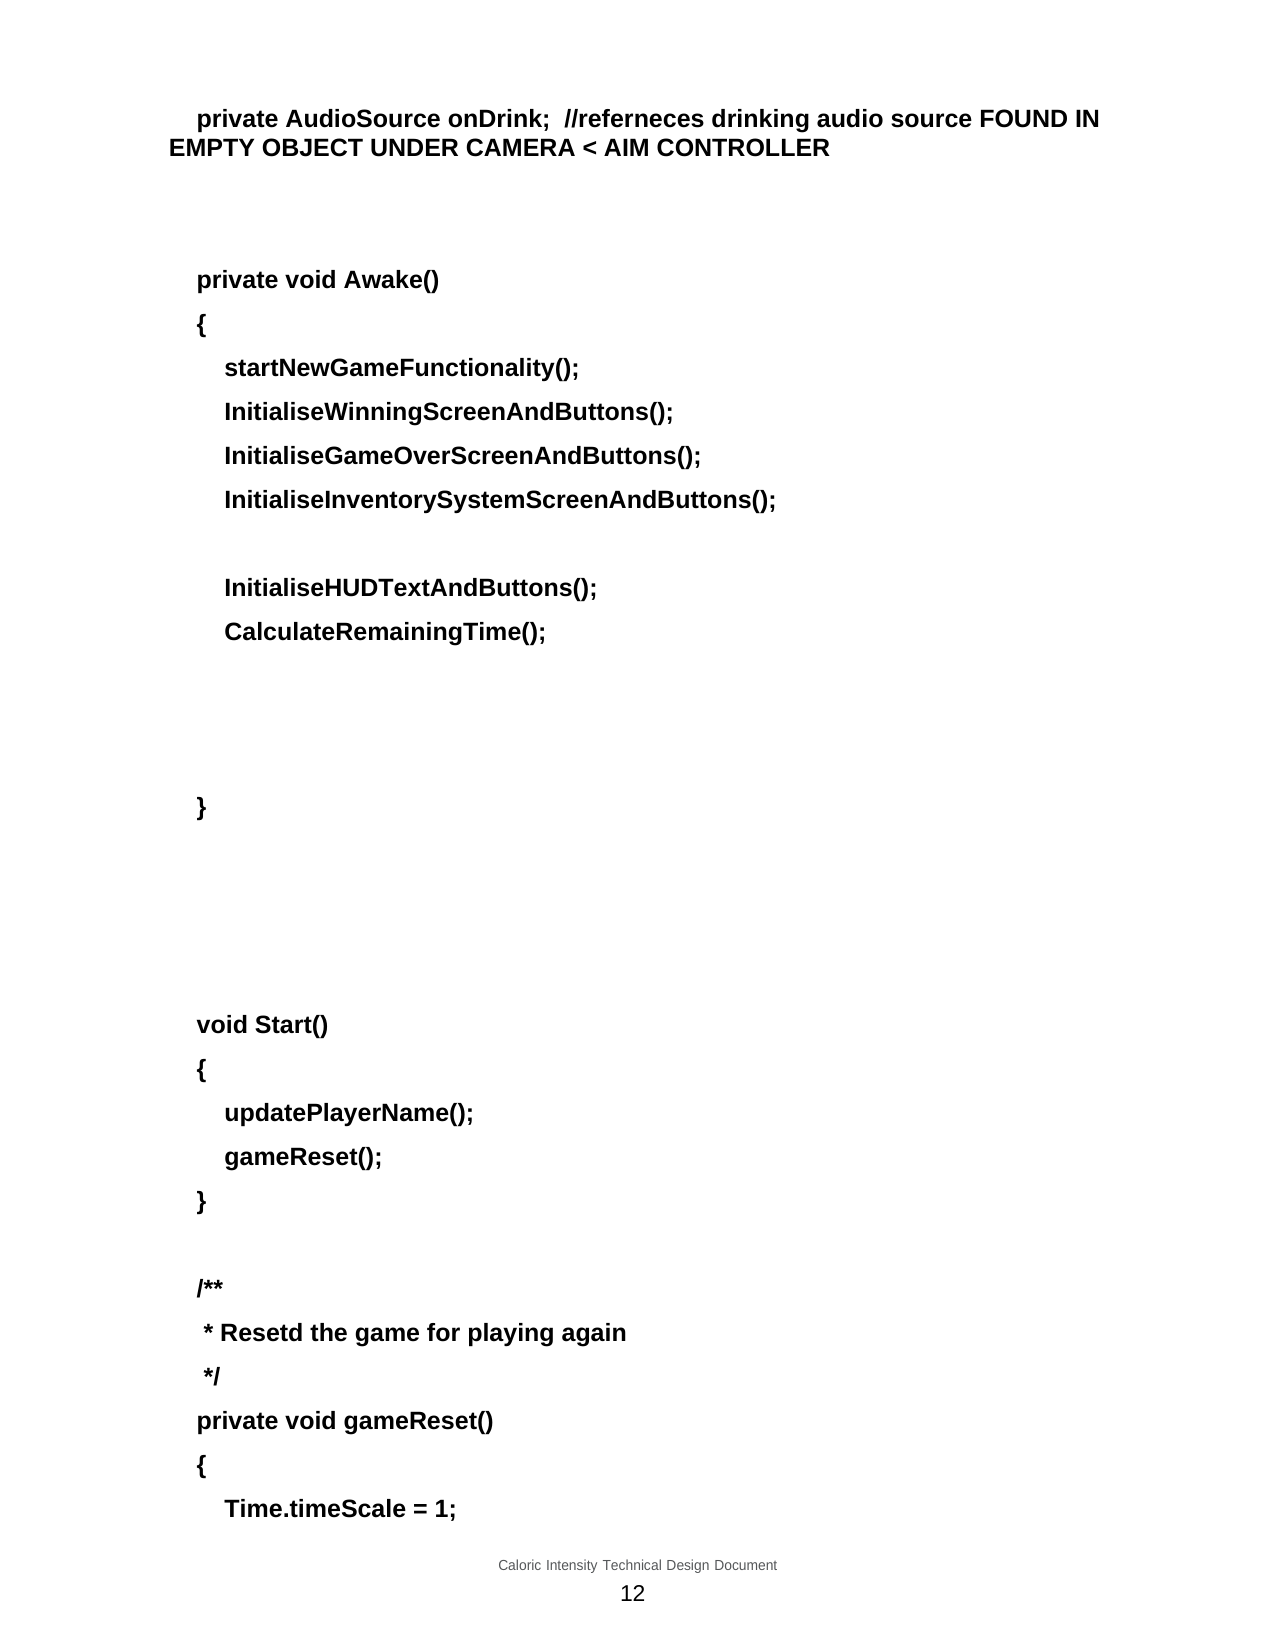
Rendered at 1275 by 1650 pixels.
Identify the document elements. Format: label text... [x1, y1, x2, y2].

subtitle CalculateRemainingTime(); [169, 616, 1181, 645]
subtitle InitialiseInventorySystemScreenAndButtons(); [169, 484, 1181, 513]
subtitle { [169, 1054, 1181, 1083]
subtitle void Start() [169, 1010, 1181, 1039]
subtitle private void gameReset() [169, 1406, 1181, 1435]
subtitle } [169, 1186, 1181, 1215]
subtitle gameReset(); [169, 1142, 1181, 1171]
subtitle private AudioSource onDrink; //referneces drinking audio source FOUND IN EMPTY OBJECT UNDER CAMERA < AIM CONTROLLER [169, 104, 1181, 162]
subtitle /** [169, 1274, 1181, 1303]
subtitle { [169, 309, 1181, 337]
subtitle InitialiseGameOverScreenAndButtons(); [169, 441, 1181, 469]
subtitle */ [169, 1362, 1181, 1391]
subtitle InitialiseWinningScreenAndButtons(); [169, 397, 1181, 425]
subtitle } [169, 791, 1181, 820]
subtitle Time.timeScale = 1; [169, 1494, 1181, 1523]
subtitle private void Awake() [169, 265, 1181, 293]
subtitle updatePlayerName(); [169, 1098, 1181, 1127]
subtitle InitialiseHUDTextAndButtons(); [169, 572, 1181, 601]
subtitle startNewGameFunctionality(); [169, 353, 1181, 381]
subtitle { [169, 1450, 1181, 1479]
subtitle * Resetd the game for playing again [169, 1318, 1181, 1347]
